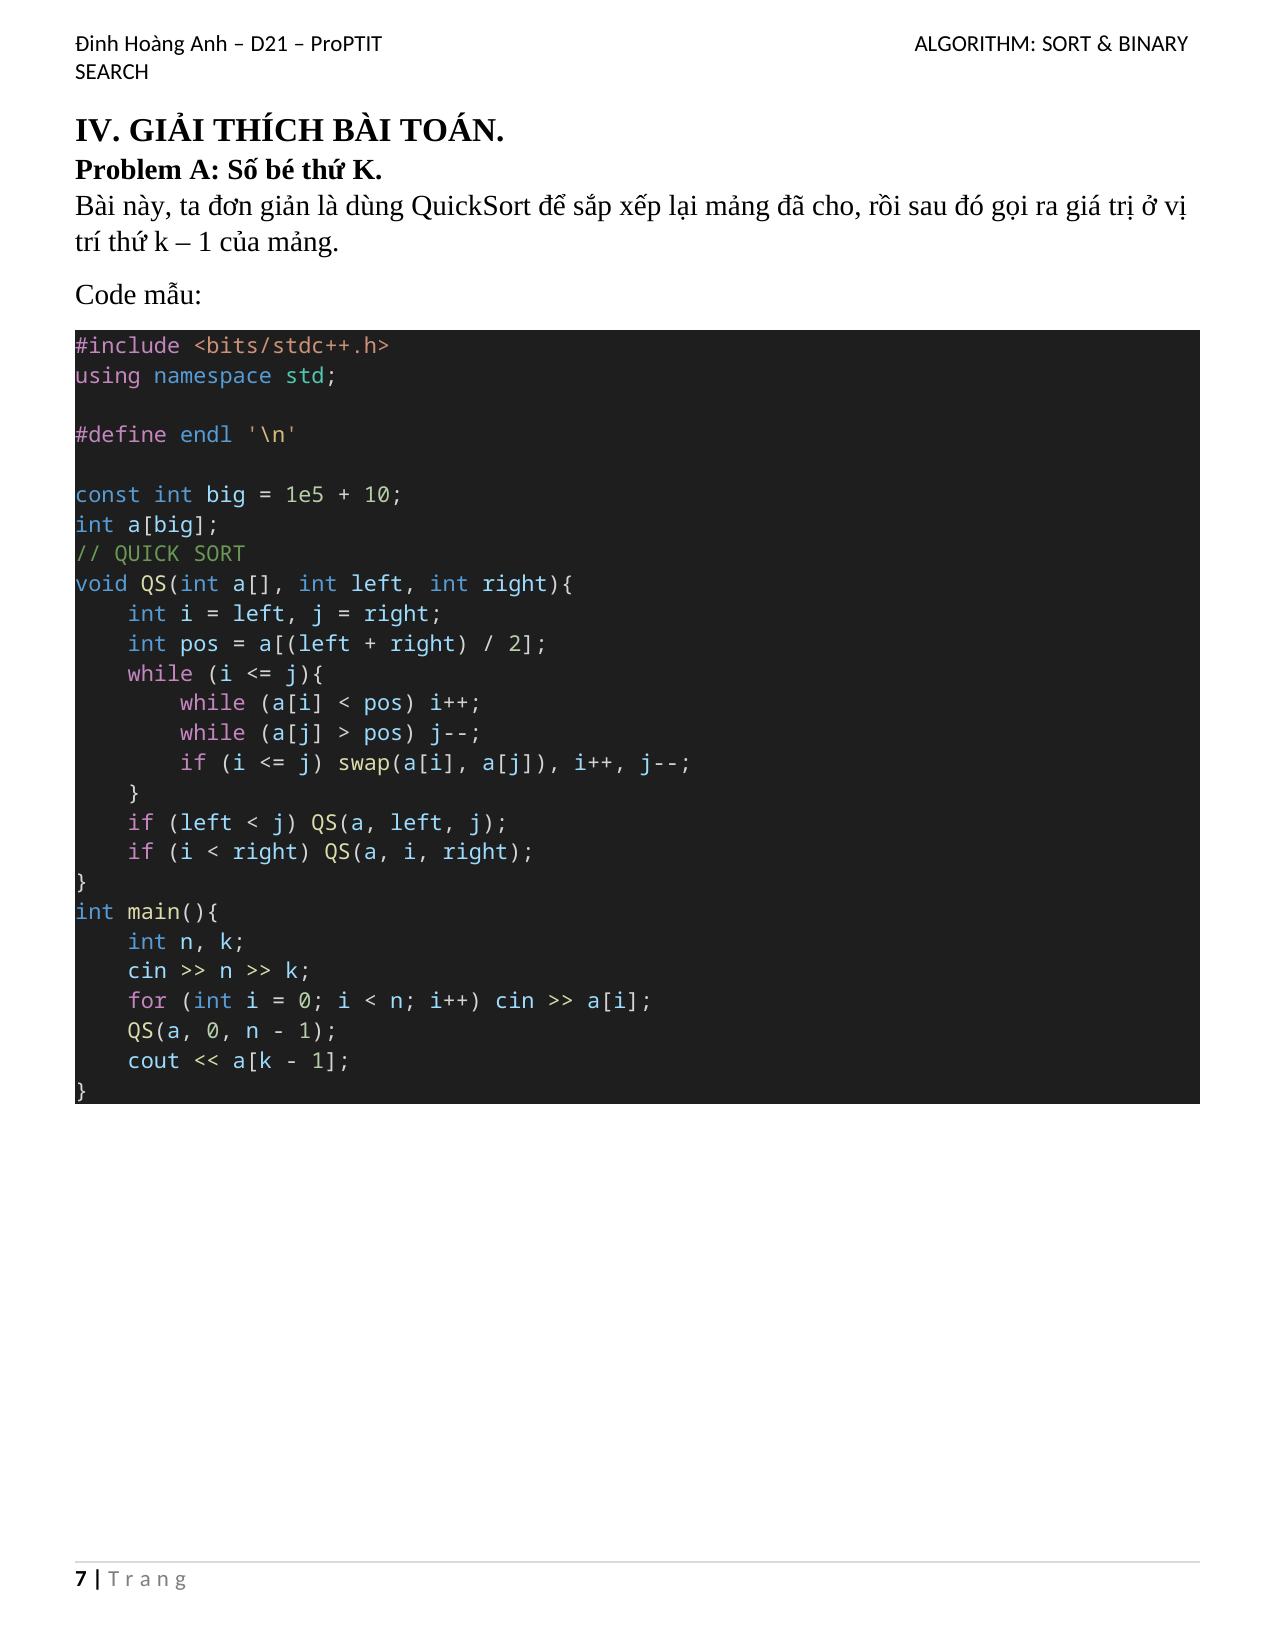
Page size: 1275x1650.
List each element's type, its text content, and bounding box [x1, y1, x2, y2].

text using namespace std; [75, 359, 1200, 389]
text #define endl '\n' [75, 419, 1200, 449]
text void QS(int a[], int left, int right){ [75, 568, 1200, 598]
text while (a[j] > pos) j--; [75, 717, 1200, 747]
text if (i < right) QS(a, i, right); [75, 836, 1200, 866]
text const int big = 1e5 + 10; [75, 479, 1200, 508]
text int main(){ [75, 896, 1200, 926]
text } [75, 777, 1200, 806]
text } [75, 1074, 1200, 1104]
text if (i <= j) swap(a[i], a[j]), i++, j--; [75, 747, 1200, 777]
text cout << a[k - 1]; [75, 1045, 1200, 1074]
text } [75, 866, 1200, 896]
text Bài này, ta đơn giản là dùng QuickSort để sắp xếp lại mảng đã cho, rồi sau đó gọi ra giá trị ở vị trí thứ k – 1 của mảng. [75, 188, 1200, 258]
subtitle Problem A: Số bé thứ K. [75, 152, 1200, 185]
subtitle IV. GIẢI THÍCH BÀI TOÁN. [75, 111, 1200, 149]
text int n, k; [75, 926, 1200, 955]
text if (left < j) QS(a, left, j); [75, 806, 1200, 836]
text for (int i = 0; i < n; i++) cin >> a[i]; [75, 985, 1200, 1015]
text int a[big]; [75, 508, 1200, 538]
text int i = left, j = right; [75, 598, 1200, 628]
text while (i <= j){ [75, 657, 1200, 687]
text QS(a, 0, n - 1); [75, 1015, 1200, 1045]
text #include <bits/stdc++.h> [75, 330, 1200, 359]
text Code mẫu: [75, 277, 1200, 311]
text while (a[i] < pos) i++; [75, 687, 1200, 717]
text int pos = a[(left + right) / 2]; [75, 628, 1200, 657]
text cin >> n >> k; [75, 955, 1200, 985]
text // QUICK SORT [75, 538, 1200, 568]
